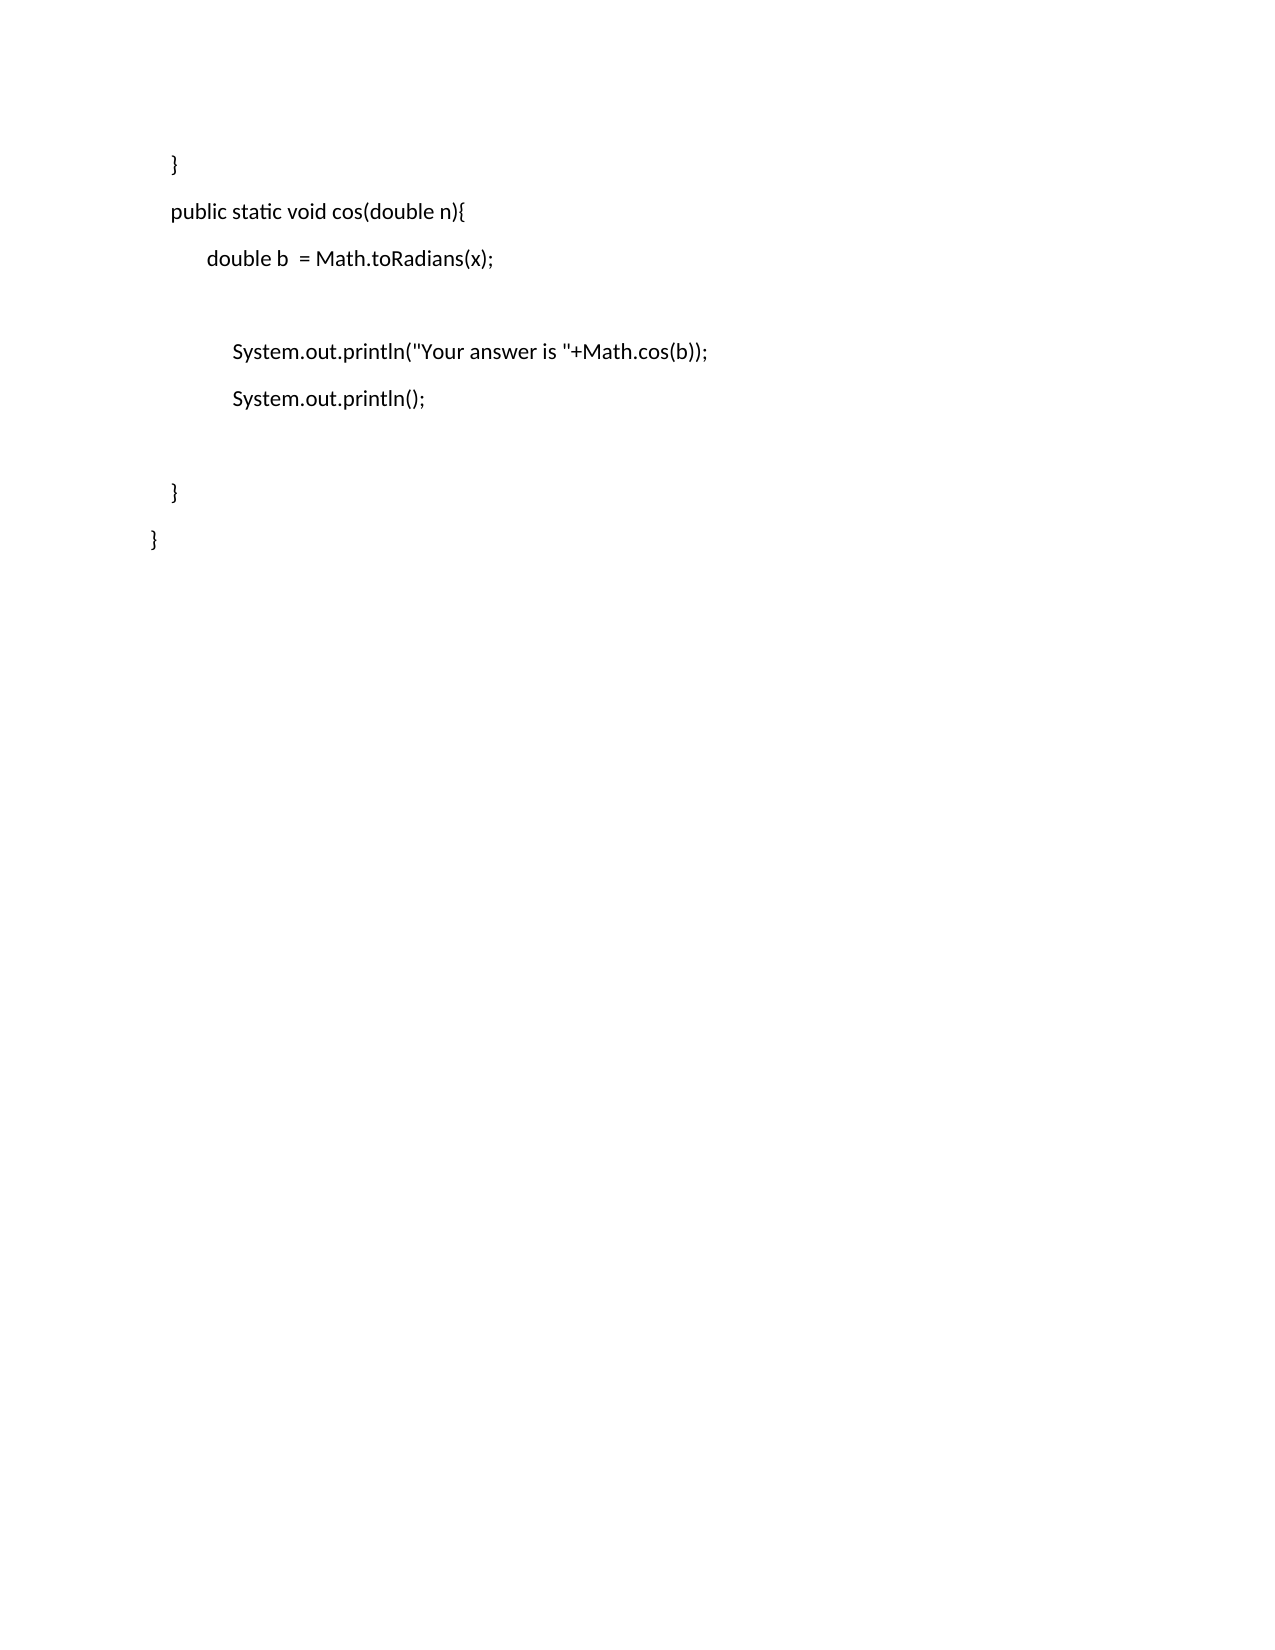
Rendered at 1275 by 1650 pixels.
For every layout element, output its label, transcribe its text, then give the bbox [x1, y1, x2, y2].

text System.out.println("Your answer is "+Math.cos(b)); [150, 337, 1125, 366]
text public static void cos(double n){ [150, 197, 1125, 225]
text double b = Math.toRadians(x); [150, 244, 1125, 272]
text System.out.println(); [150, 384, 1125, 412]
text } [150, 525, 1125, 553]
text } [150, 150, 1125, 178]
text } [150, 478, 1125, 506]
